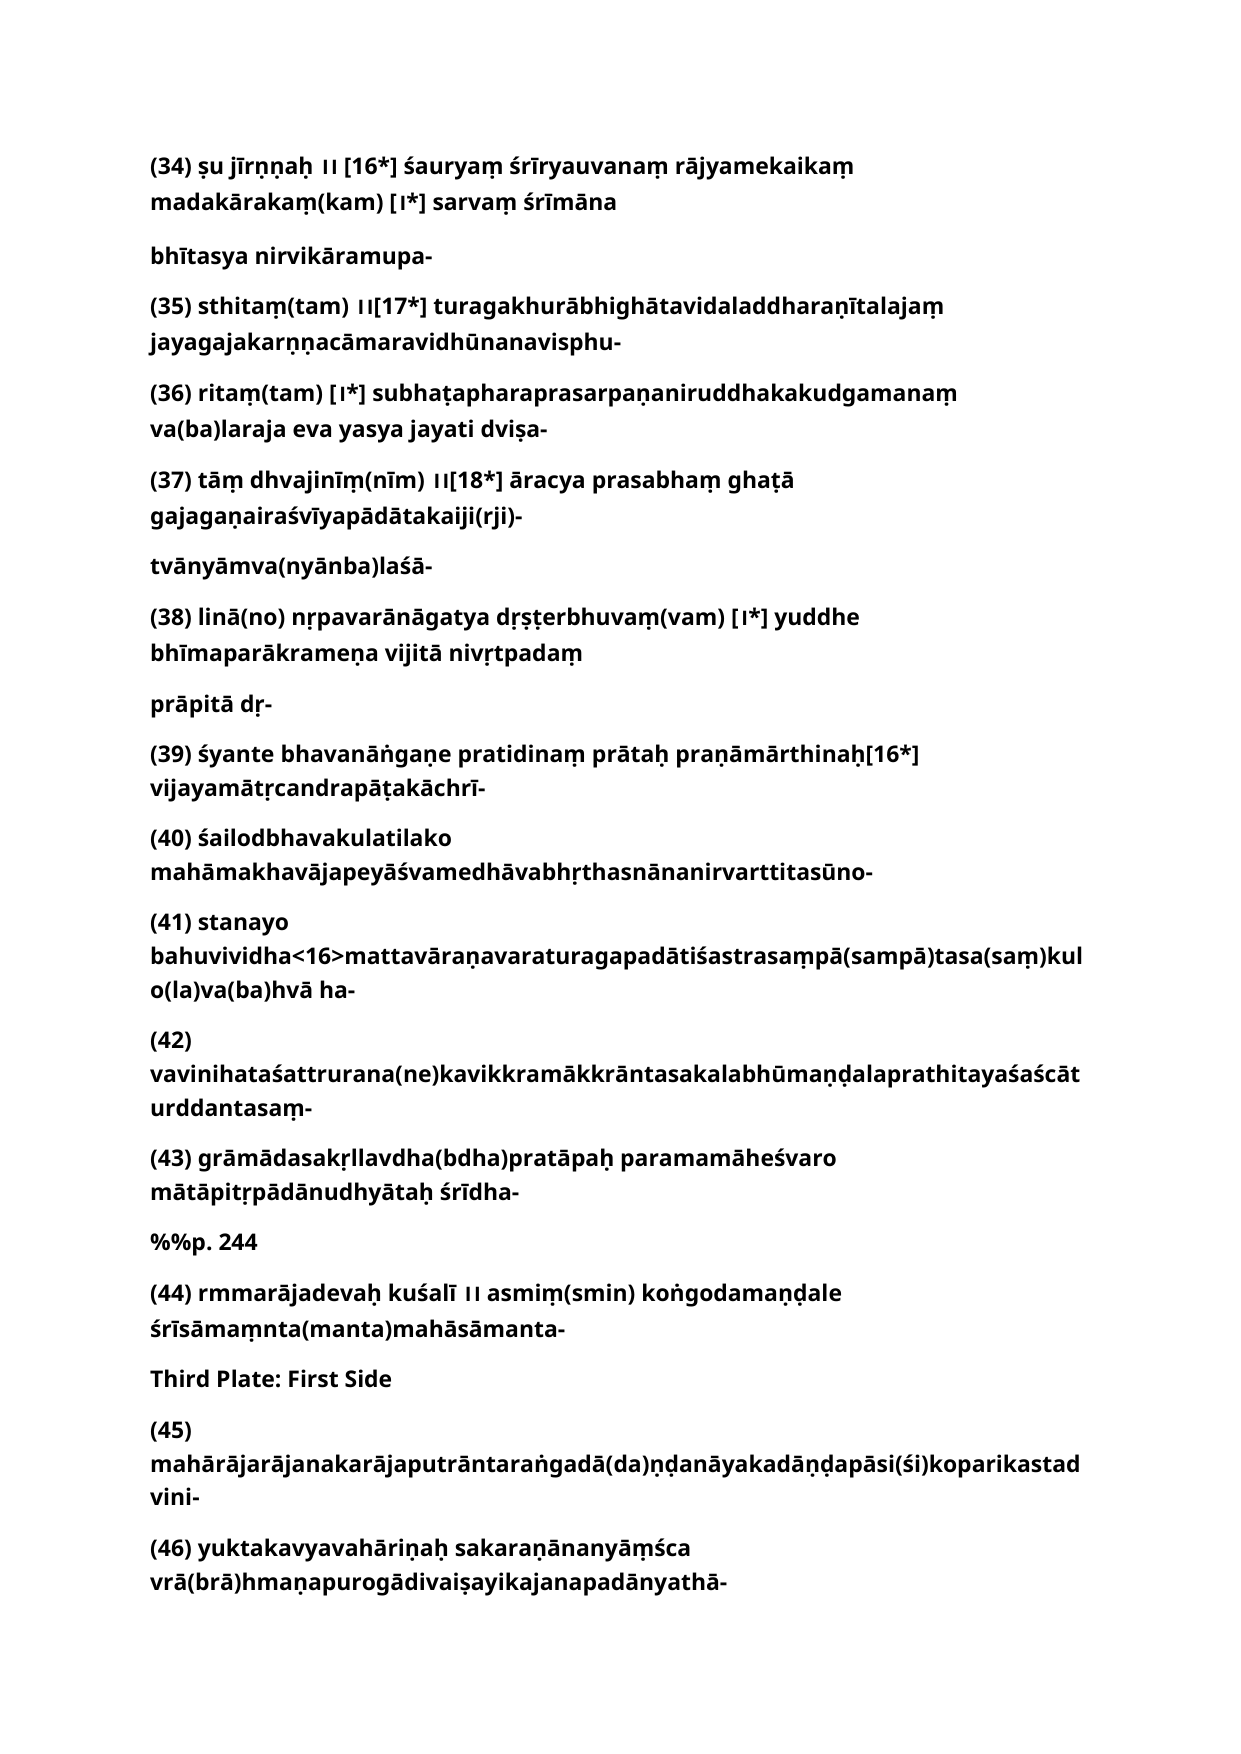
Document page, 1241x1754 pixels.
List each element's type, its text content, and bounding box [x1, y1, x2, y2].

text prāpitā dṛ- [150, 687, 1090, 719]
text (40) śailodbhavakulatilako mahāmakhavājapeyāśvamedhāvabhṛthasnānanirvarttitasūno- [150, 822, 1090, 887]
text (38) linā(no) nṛpavarānāgatya dṛṣṭerbhuvaṃ(vam) [।*] yuddhe bhīmaparākrameṇa vijitā nivṛtpadaṃ [150, 601, 1090, 668]
text (42) vavinihataśattrurana(ne)kavikkramākkrāntasakalabhūmaṇḍalaprathitayaśaścāturddantasaṃ- [150, 1024, 1090, 1123]
text (36) ritaṃ(tam) [।*] subhaṭapharaprasarpaṇaniruddhakakudgamanaṃ va(ba)laraja eva yasya jayati dviṣa- [150, 377, 1090, 444]
text Third Plate: First Side [150, 1363, 1090, 1395]
text (45) mahārājarājanakarājaputrāntaraṅgadā(da)ṇḍanāyakadāṇḍapāsi(śi)koparikastadvini- [150, 1414, 1090, 1513]
text (44) rmmarājadevaḥ kuśalī ।। asmiṃ(smin) koṅgodamaṇḍale śrīsāmaṃnta(manta)mahāsāmanta- [150, 1277, 1090, 1344]
text bhītasya nirvikāramupa- [150, 239, 1090, 271]
text (43) grāmādasakṛllavdha(bdha)pratāpaḥ paramamāheśvaro mātāpitṛpādānudhyātaḥ śrīdha- [150, 1142, 1090, 1207]
text tvānyāmva(nyānba)laśā- [150, 550, 1090, 582]
text (37) tāṃ dhvajinīṃ(nīm) ।।[18*] āracya prasabhaṃ ghaṭā gajagaṇairaśvīyapādātakaiji(rji)- [150, 463, 1090, 531]
text (46) yuktakavyavahāriṇaḥ sakaraṇānanyāṃśca vrā(brā)hmaṇapurogādivaiṣayikajanapadānyathā- [150, 1532, 1090, 1597]
text %%p. 244 [150, 1226, 1090, 1257]
text (35) sthitaṃ(tam) ।।[17*] turagakhurābhighātavidaladdharaṇītalajaṃ jayagajakarṇṇacāmaravidhūnanavisphu- [150, 290, 1090, 358]
text (39) śyante bhavanāṅgaṇe pratidinaṃ prātaḥ praṇāmārthinaḥ[16*] vijayamātṛcandrapāṭakāchrī- [150, 738, 1090, 803]
text (34) ṣu jīrṇṇaḥ ।। [16*] śauryaṃ śrīryauvanaṃ rājyamekaikaṃ madakārakaṃ(kam) [।*] sarvaṃ śrīmāna [150, 150, 1090, 220]
text (41) stanayo bahuvividha<16>mattavāraṇavaraturagapadātiśastrasaṃpā(sampā)tasa(saṃ)kulo(la)va(ba)hvā ha- [150, 906, 1090, 1005]
